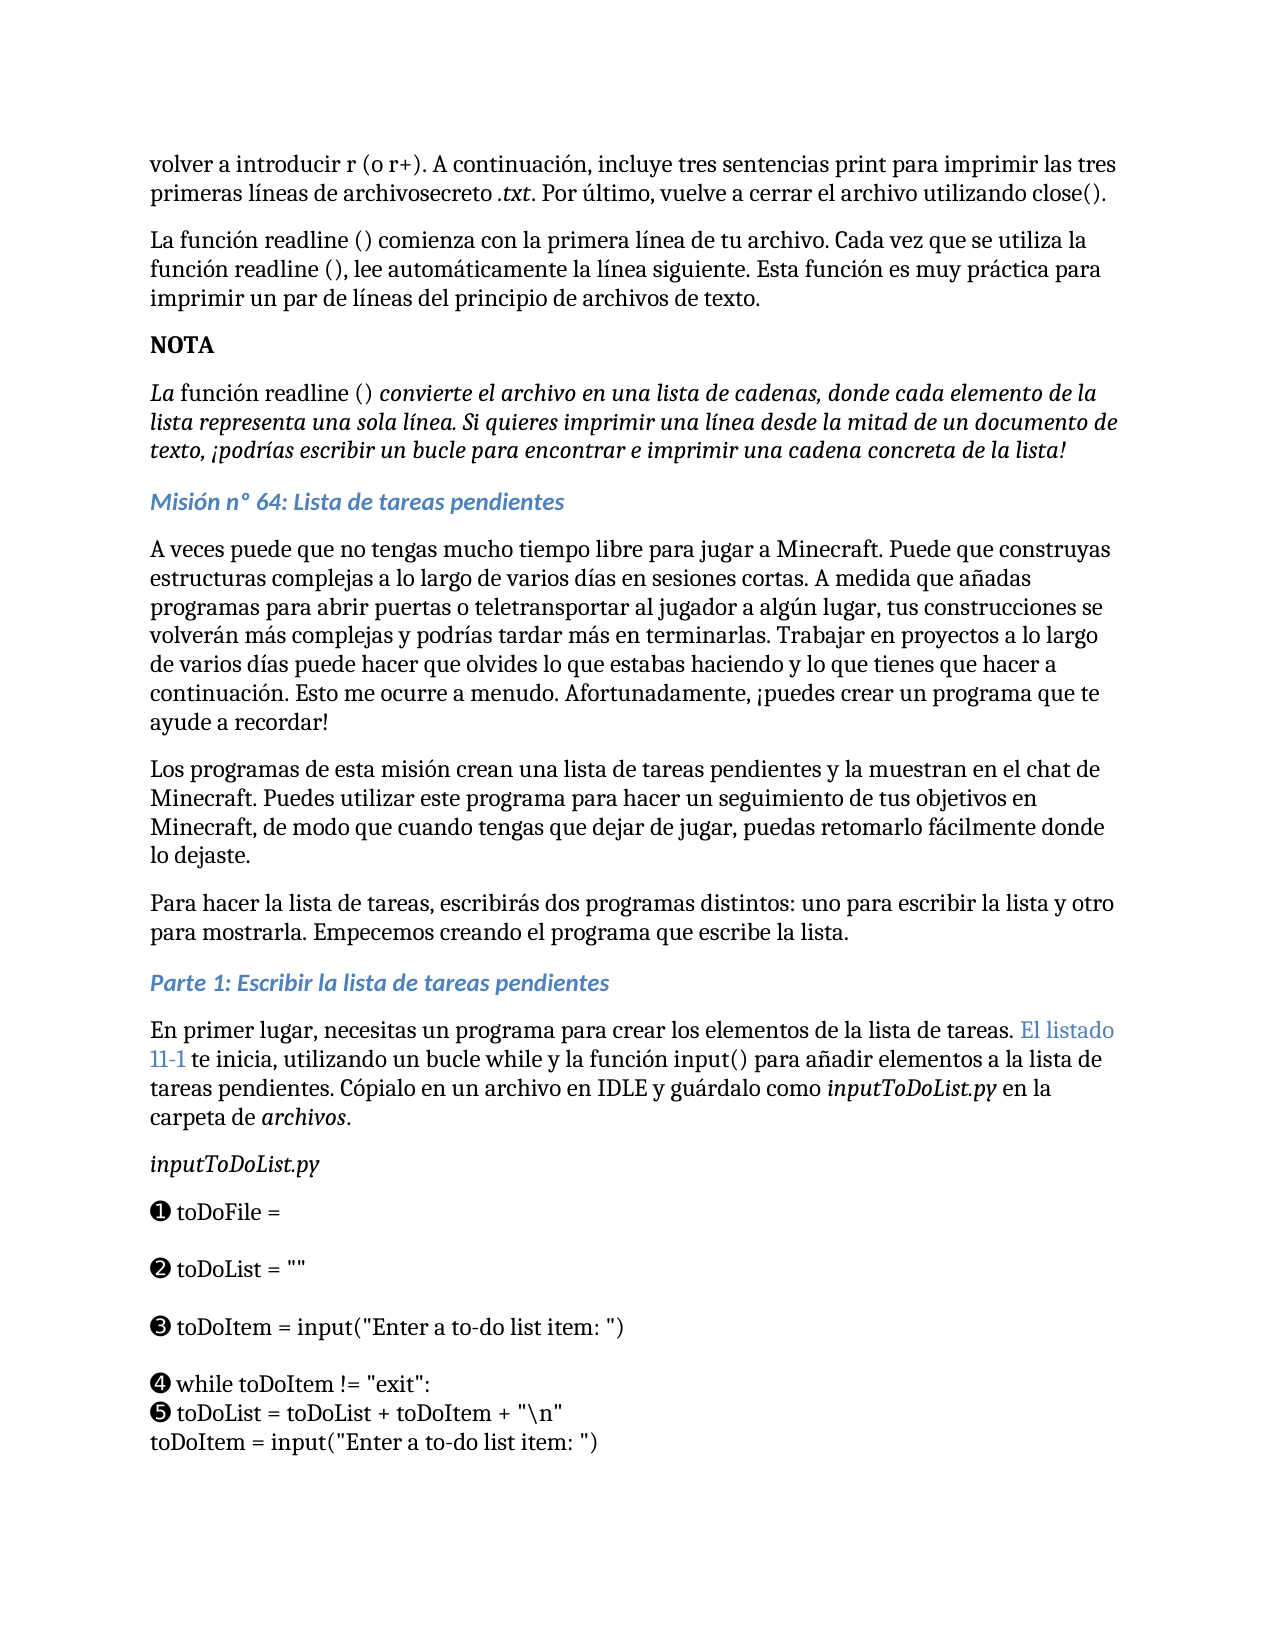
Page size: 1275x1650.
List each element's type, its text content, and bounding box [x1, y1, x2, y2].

subtitle Parte 1: Escribir la lista de tareas pendientes [150, 967, 1125, 998]
text inputToDoList.py [150, 1150, 1125, 1179]
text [150, 1198, 1125, 1485]
text La función readline () convierte el archivo en una lista de cadenas, donde cada elemento de la lista representa una sola línea. Si quieres imprimir una línea desde la mitad de un documento de texto, ¡podrías escribir un bucle para encontrar e imprimir una cadena concreta de la lista! [150, 379, 1125, 465]
subtitle Misión nº 64: Lista de tareas pendientes [150, 486, 1125, 516]
text La función readline () comienza con la primera línea de tu archivo. Cada vez que se utiliza la función readline (), lee automáticamente la línea siguiente. Esta función es muy práctica para imprimir un par de líneas del principio de archivos de texto. [150, 226, 1125, 312]
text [150, 150, 1125, 207]
text En primer lugar, necesitas un programa para crear los elementos de la lista de tareas. El listado 11-1 te inicia, utilizando un bucle while y la función input() para añadir elementos a la lista de tareas pendientes. Cópialo en un archivo en IDLE y guárdalo como inputToDoList.py en la carpeta de archivos. [150, 1016, 1125, 1131]
text NOTA [150, 331, 1125, 360]
text A veces puede que no tengas mucho tiempo libre para jugar a Minecraft. Puede que construyas estructuras complejas a lo largo de varios días en sesiones cortas. A medida que añadas programas para abrir puertas o teletransportar al jugador a algún lugar, tus construcciones se volverán más complejas y podrías tardar más en terminarlas. Trabajar en proyectos a lo largo de varios días puede hacer que olvides lo que estabas haciendo y lo que tienes que hacer a continuación. Esto me ocurre a menudo. Afortunadamente, ¡puedes crear un programa que te ayude a recordar! [150, 535, 1125, 736]
text Los programas de esta misión crean una lista de tareas pendientes y la muestran en el chat de Minecraft. Puedes utilizar este programa para hacer un seguimiento de tus objetivos en Minecraft, de modo que cuando tengas que dejar de jugar, puedas retomarlo fácilmente donde lo dejaste. [150, 755, 1125, 870]
text Para hacer la lista de tareas, escribirás dos programas distintos: uno para escribir la lista y otro para mostrarla. Empecemos creando el programa que escribe la lista. [150, 889, 1125, 946]
